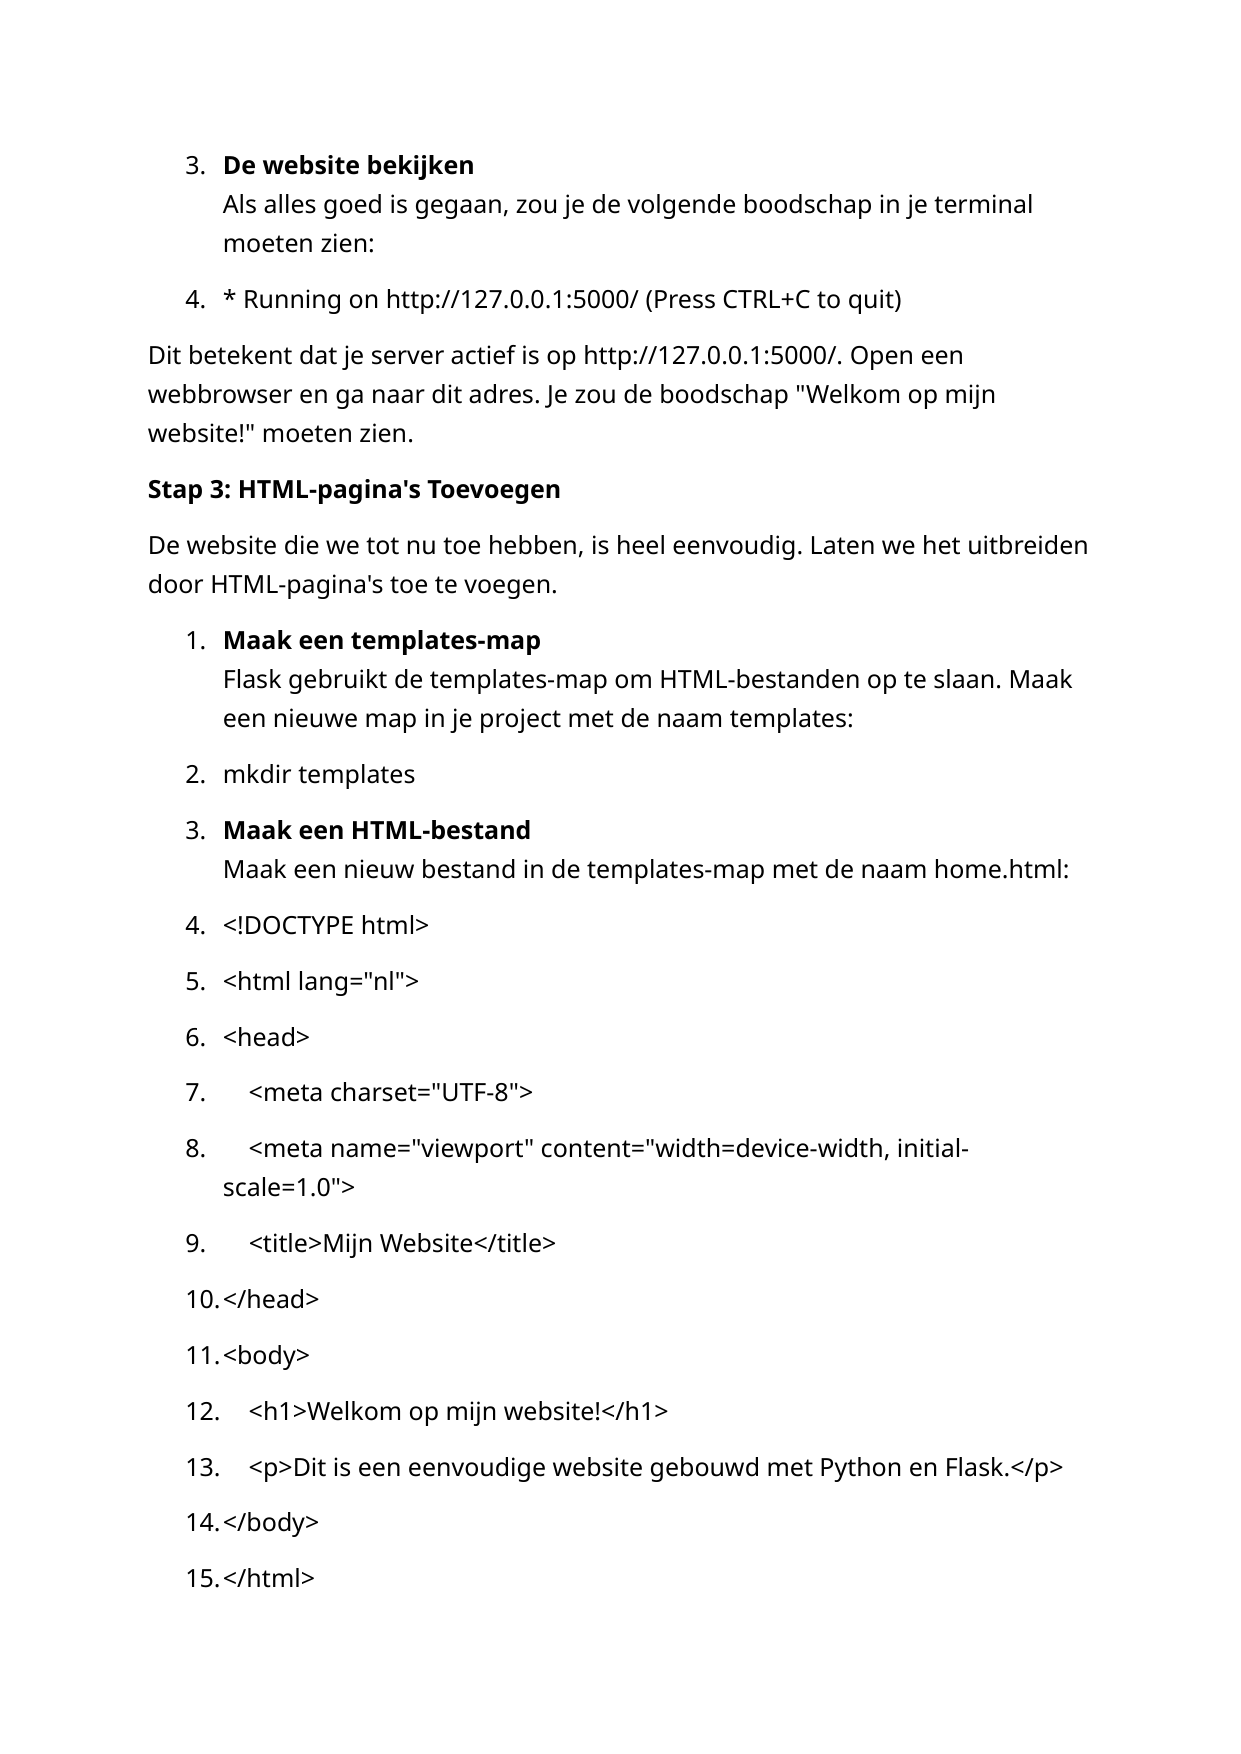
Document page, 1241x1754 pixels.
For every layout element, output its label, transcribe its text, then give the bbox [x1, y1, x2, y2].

list <html lang="nl"> [185, 963, 1093, 997]
text Stap 3: HTML-pagina's Toevoegen [148, 472, 1093, 506]
list * Running on http://127.0.0.1:5000/ (Press CTRL+C to quit) [185, 282, 1093, 316]
text Dit betekent dat je server actief is op http://127.0.0.1:5000/. Open een webbrowser en ga naar dit adres. Je zou de boodschap "Welkom op mijn website!" moeten zien. [148, 338, 1093, 450]
list <head> [185, 1019, 1093, 1053]
list <h1>Welkom op mijn website!</h1> [185, 1393, 1093, 1427]
list <p>Dit is een eenvoudige website gebouwd met Python en Flask.</p> [185, 1449, 1093, 1483]
list </html> [185, 1561, 1093, 1595]
list </body> [185, 1505, 1093, 1539]
list <!DOCTYPE html> [185, 908, 1093, 942]
list <meta name="viewport" content="width=device-width, initial-scale=1.0"> [185, 1131, 1093, 1204]
list </head> [185, 1282, 1093, 1316]
list <title>Mijn Website</title> [185, 1226, 1093, 1260]
text De website die we tot nu toe hebben, is heel eenvoudig. Laten we het uitbreiden door HTML-pagina's toe te voegen. [148, 528, 1093, 601]
list De website bekijken Als alles goed is gegaan, zou je de volgende boodschap in je terminal moeten zien: [185, 148, 1093, 260]
list <body> [185, 1338, 1093, 1372]
list Maak een templates-map Flask gebruikt de templates-map om HTML-bestanden op te slaan. Maak een nieuwe map in je project met de naam templates: [185, 623, 1093, 735]
list Maak een HTML-bestand Maak een nieuw bestand in de templates-map met de naam home.html: [185, 813, 1093, 886]
list <meta charset="UTF-8"> [185, 1075, 1093, 1109]
list mkdir templates [185, 757, 1093, 791]
